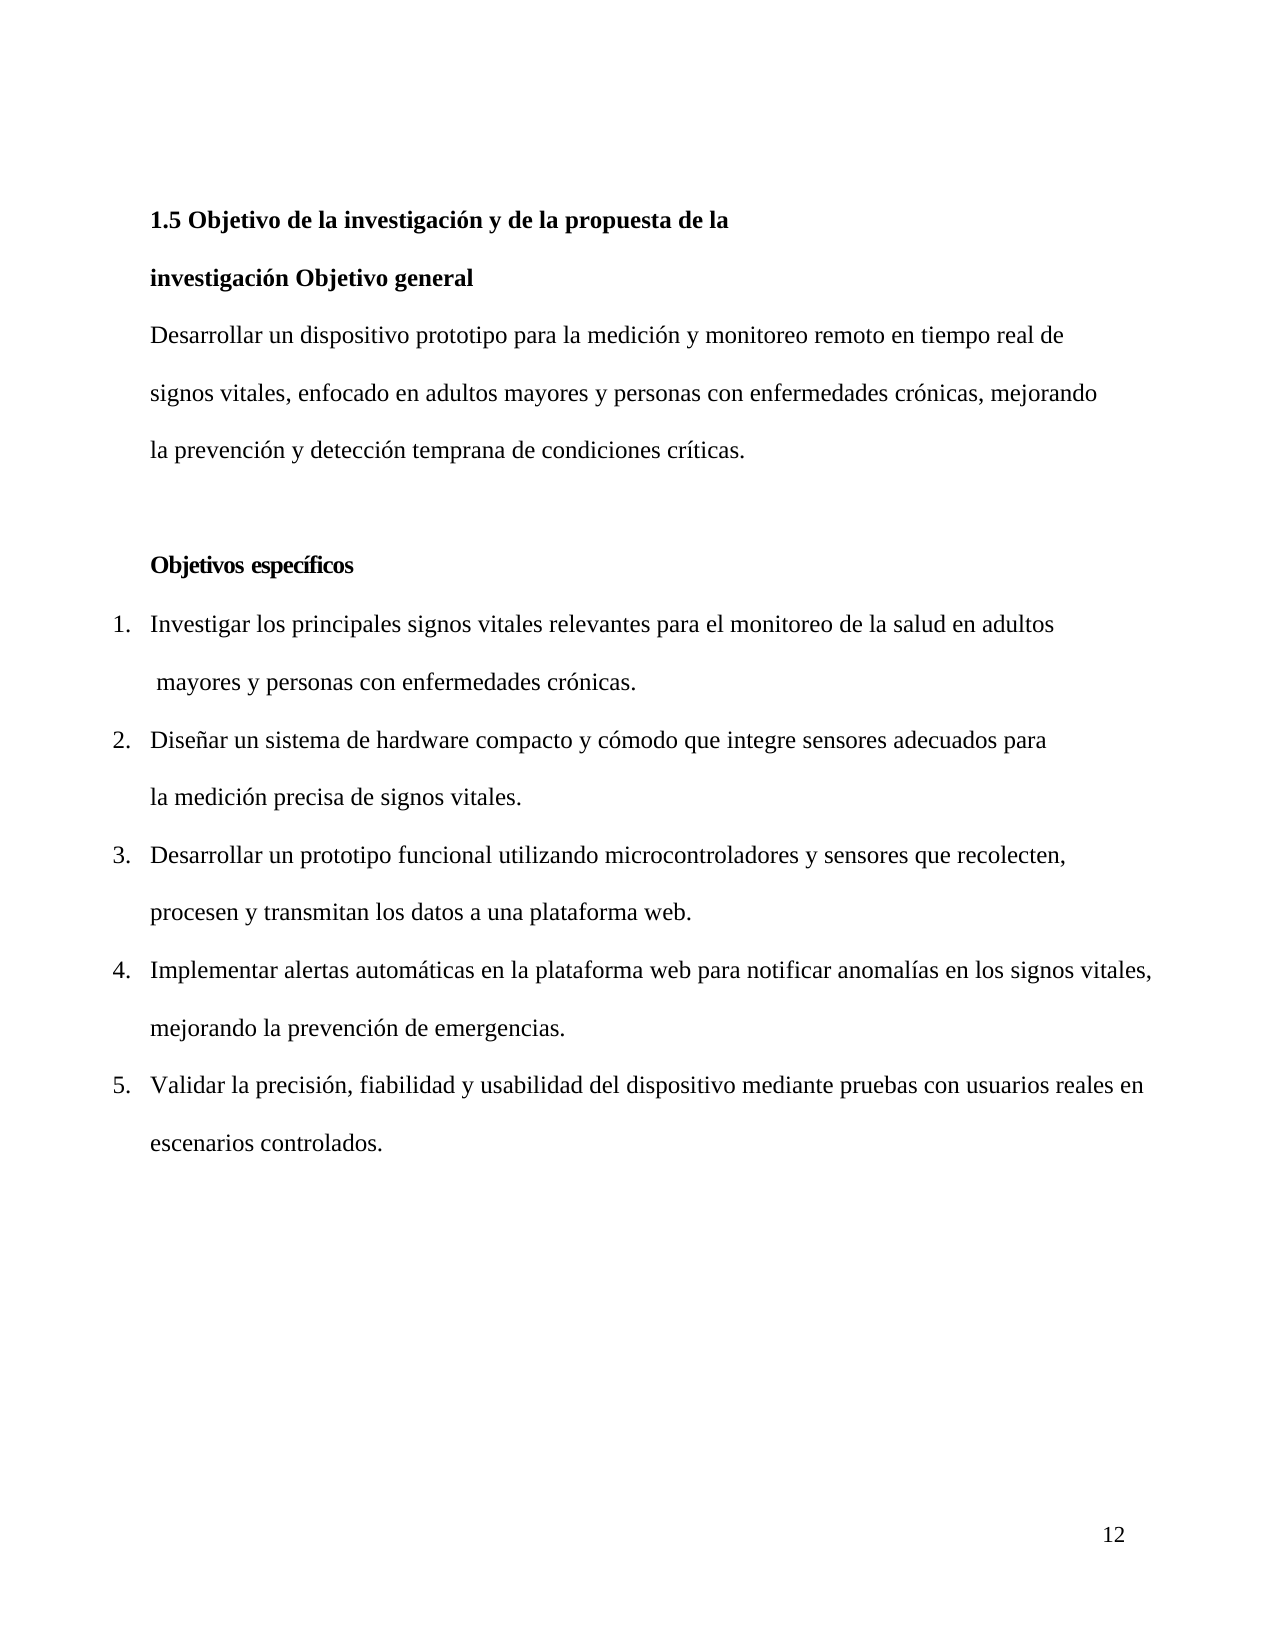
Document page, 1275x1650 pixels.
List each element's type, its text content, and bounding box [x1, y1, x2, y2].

list mayores y personas con enfermedades crónicas. [150, 667, 1269, 696]
list Implementar alertas automáticas en la plataforma web para notificar anomalías en los signos vitales, [112, 955, 1269, 984]
text Desarrollar un dispositivo prototipo para la medición y monitoreo remoto en tiempo real de signos vitales, enfocado en adultos mayores y personas con enfermedades crónicas, mejorando la prevención y detección temprana de condiciones críticas. [150, 321, 1104, 464]
list escenarios controlados. [150, 1128, 1269, 1157]
list Desarrollar un prototipo funcional utilizando microcontroladores y sensores que recolecten, procesen y transmitan los datos a una plataforma web. [112, 840, 1096, 926]
list Investigar los principales signos vitales relevantes para el monitoreo de la salud en adultos [112, 609, 1269, 638]
subtitle Objetivos específicos [150, 551, 1269, 579]
list Validar la precisión, fiabilidad y usabilidad del dispositivo mediante pruebas con usuarios reales en [112, 1070, 1269, 1099]
list mejorando la prevención de emergencias. [150, 1013, 1269, 1041]
subtitle Objetivo de la investigación y de la propuesta de la investigación Objetivo general [150, 206, 873, 292]
list Diseñar un sistema de hardware compacto y cómodo que integre sensores adecuados para la medición precisa de signos vitales. [112, 725, 1071, 811]
